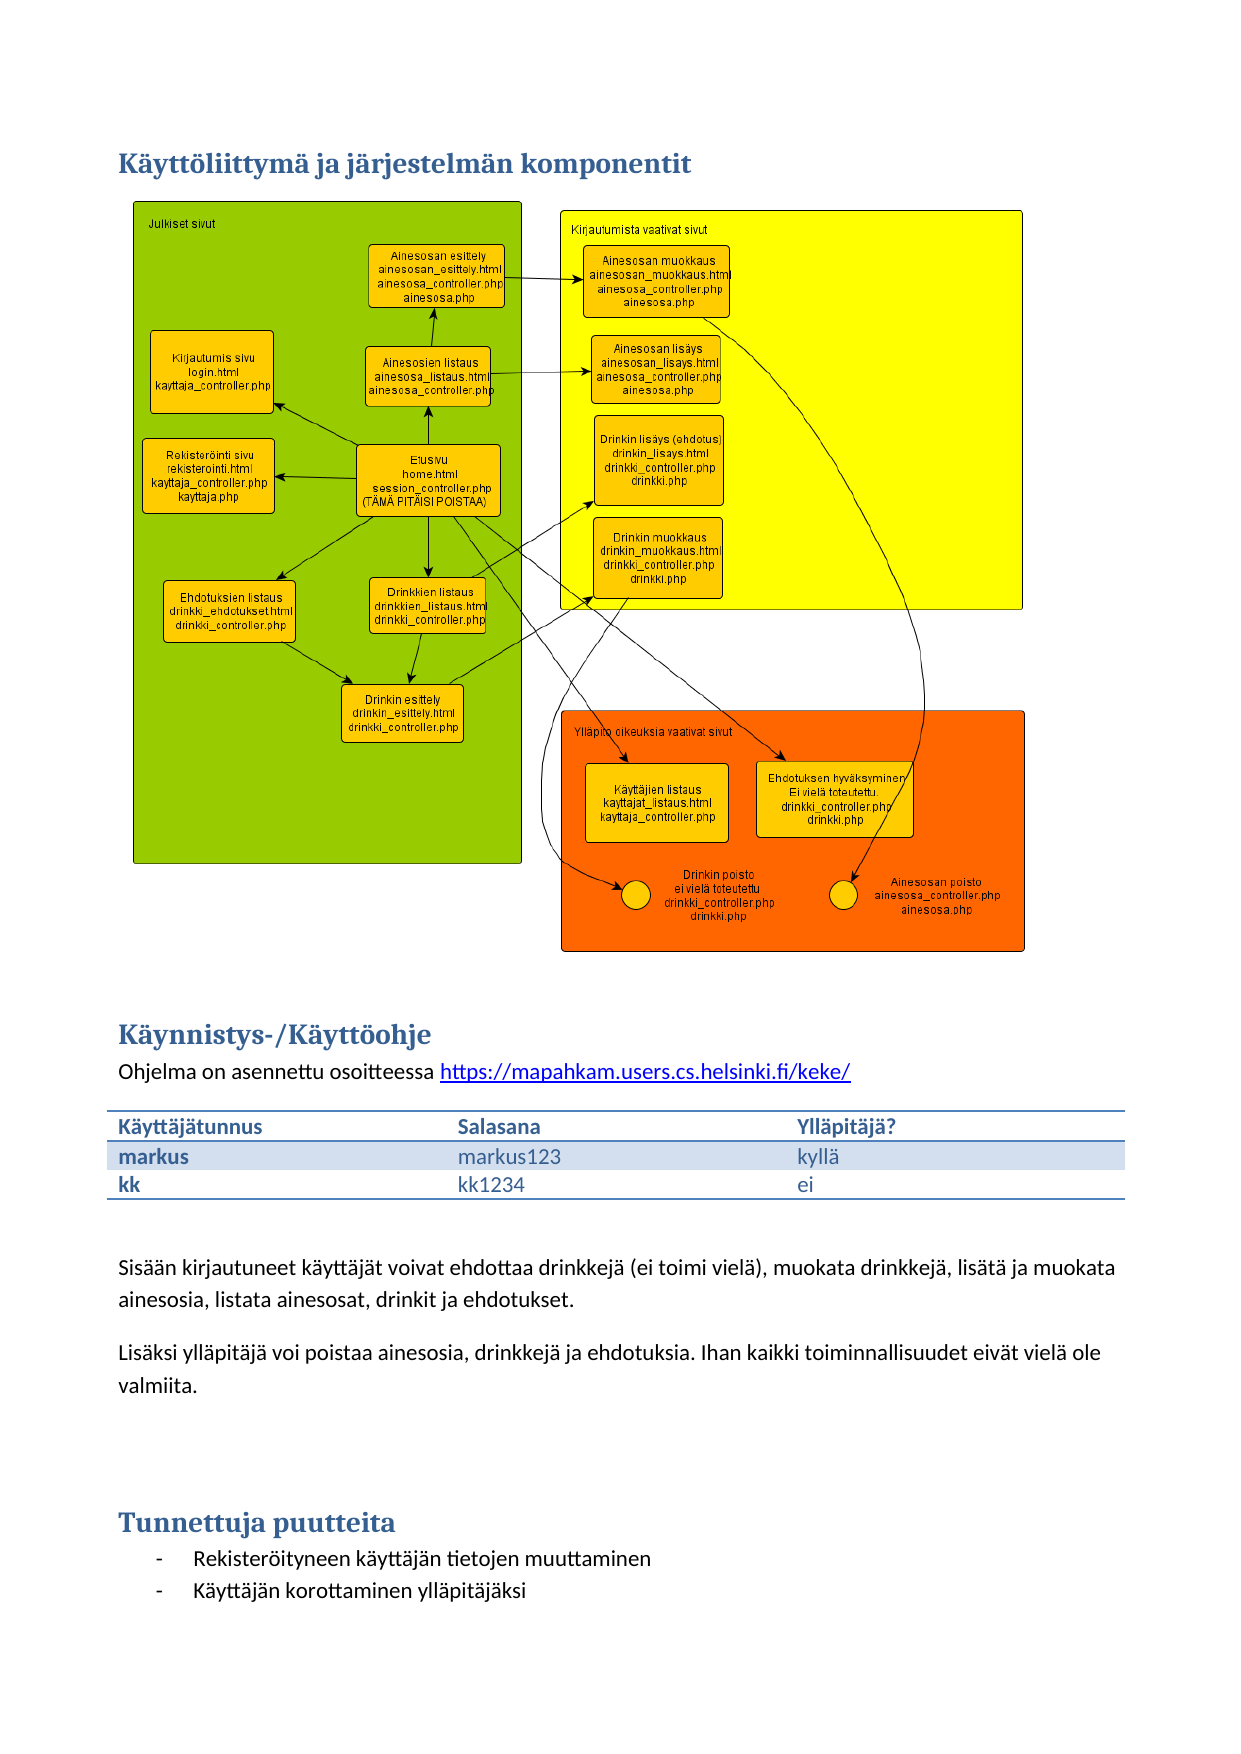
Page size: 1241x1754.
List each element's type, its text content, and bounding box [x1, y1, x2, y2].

subtitle Tunnettuja puutteita [118, 1506, 1122, 1539]
text Lisäksi ylläpitäjä voi poistaa ainesosia, drinkkejä ja ehdotuksia. Ihan kaikki toiminnallisuudet eivät vielä ole valmiita. [118, 1338, 1122, 1399]
table_cell markus [107, 1142, 446, 1170]
text Ohjelma on asennettu osoitteessa https://mapahkam.users.cs.helsinki.fi/keke/ [118, 1057, 1122, 1085]
table_header Ylläpitäjä? [786, 1112, 1125, 1140]
table_cell kyllä [786, 1142, 1125, 1170]
table_cell kk [107, 1170, 446, 1198]
table_cell kk1234 [446, 1170, 786, 1198]
subtitle Käynnistys-/Käyttöohje [118, 1018, 1122, 1052]
table_cell markus123 [446, 1142, 786, 1170]
list Rekisteröityneen käyttäjän tietojen muuttaminen [156, 1544, 1122, 1572]
table_header Käyttäjätunnus [107, 1112, 446, 1140]
text Sisään kirjautuneet käyttäjät voivat ehdottaa drinkkejä (ei toimi vielä), muokata drinkkejä, lisätä ja muokata ainesosia, listata ainesosat, drinkit ja ehdotukset. [118, 1253, 1122, 1313]
table_cell ei [786, 1170, 1125, 1198]
picture [118, 186, 1038, 965]
subtitle Käyttöliittymä ja järjestelmän komponentit [118, 148, 1122, 181]
list Käyttäjän korottaminen ylläpitäjäksi [156, 1577, 1122, 1605]
table_header Salasana [446, 1112, 786, 1140]
